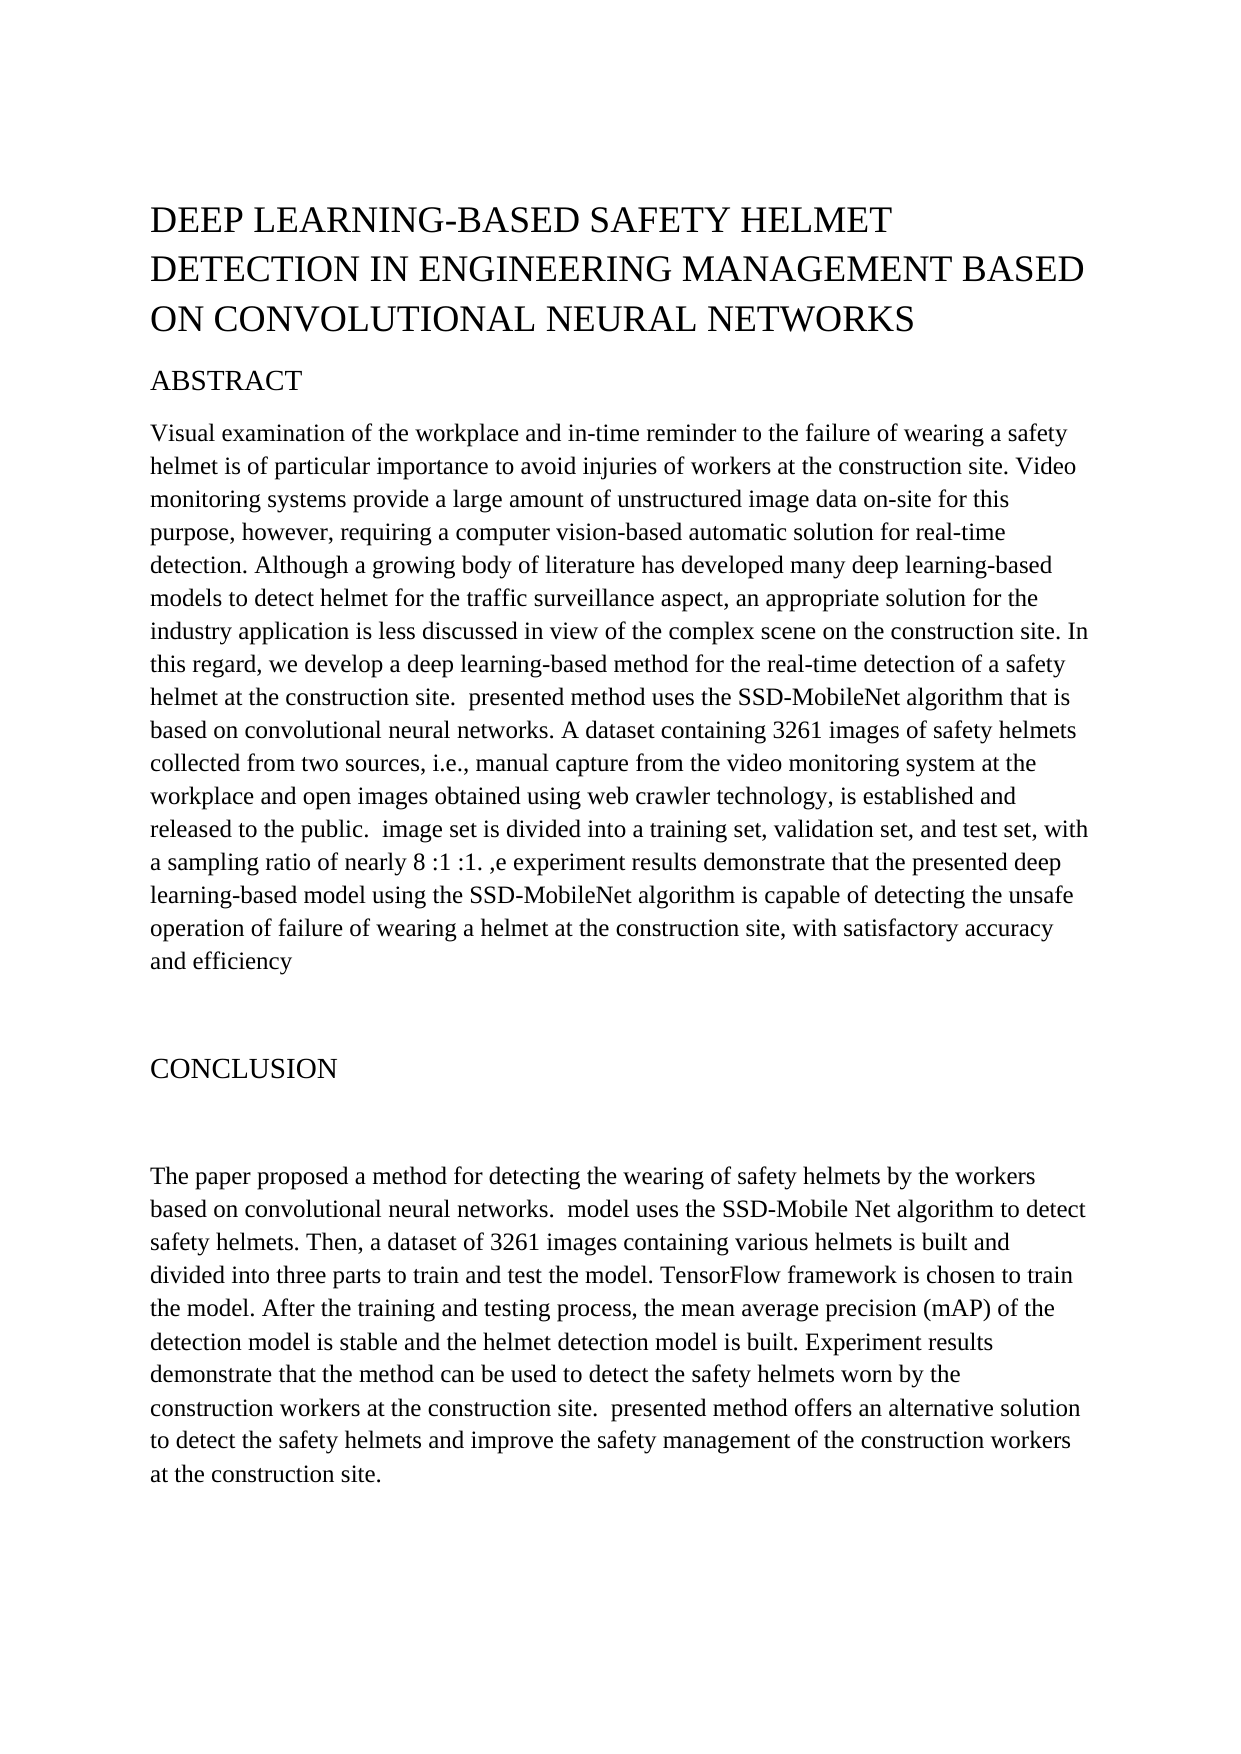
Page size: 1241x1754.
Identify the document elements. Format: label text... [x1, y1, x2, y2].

text DEEP LEARNING-BASED SAFETY HELMET DETECTION IN ENGINEERING MANAGEMENT BASED ON CONVOLUTIONAL NEURAL NETWORKS [150, 197, 1090, 339]
text Visual examination of the workplace and in-time reminder to the failure of wearing a safety helmet is of particular importance to avoid injuries of workers at the construction site. Video monitoring systems provide a large amount of unstructured image data on-site for this purpose, however, requiring a computer vision-based automatic solution for real-time detection. Although a growing body of literature has developed many deep learning-based models to detect helmet for the traffic surveillance aspect, an appropriate solution for the industry application is less discussed in view of the complex scene on the construction site. In this regard, we develop a deep learning-based method for the real-time detection of a safety helmet at the construction site. presented method uses the SSD-MobileNet algorithm that is based on convolutional neural networks. A dataset containing 3261 images of safety helmets collected from two sources, i.e., manual capture from the video monitoring system at the workplace and open images obtained using web crawler technology, is established and released to the public. image set is divided into a training set, validation set, and test set, with a sampling ratio of nearly 8 :1 :1. ,e experiment results demonstrate that the presented deep learning-based model using the SSD-MobileNet algorithm is capable of detecting the unsafe operation of failure of wearing a helmet at the construction site, with satisfactory accuracy and efficiency [150, 418, 1090, 975]
text ABSTRACT [150, 363, 1090, 396]
text The paper proposed a method for detecting the wearing of safety helmets by the workers based on convolutional neural networks. model uses the SSD-Mobile Net algorithm to detect safety helmets. Then, a dataset of 3261 images containing various helmets is built and divided into three parts to train and test the model. TensorFlow framework is chosen to train the model. After the training and testing process, the mean average precision (mAP) of the detection model is stable and the helmet detection model is built. Experiment results demonstrate that the method can be used to detect the safety helmets worn by the construction workers at the construction site. presented method offers an alternative solution to detect the safety helmets and improve the safety management of the construction workers at the construction site. [150, 1161, 1090, 1487]
text CONCLUSION [150, 1051, 1090, 1084]
